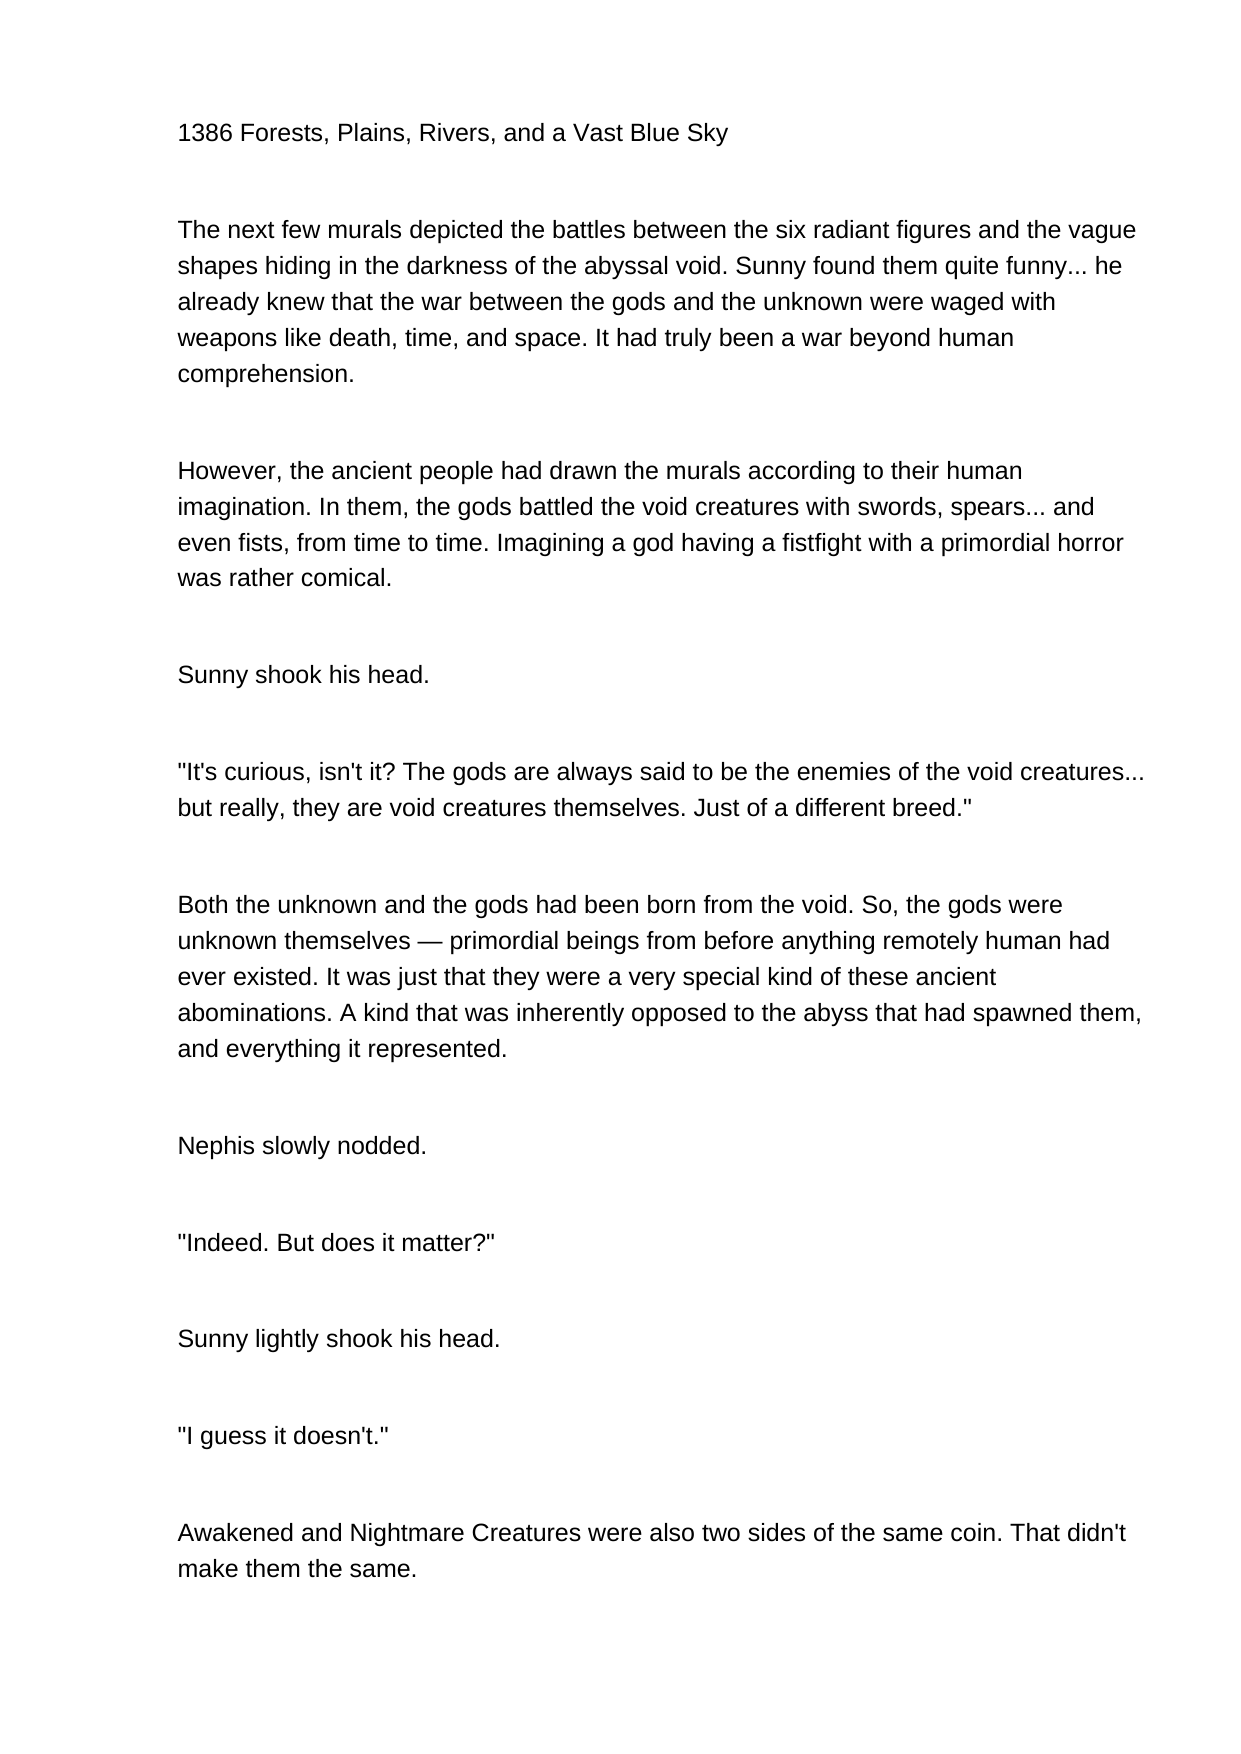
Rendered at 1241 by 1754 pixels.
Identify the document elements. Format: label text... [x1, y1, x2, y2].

text 1386 Forests, Plains, Rivers, and a Vast Blue Sky [177, 118, 1152, 147]
text Sunny shook his head. [177, 660, 1152, 689]
text Nephis slowly nodded. [177, 1131, 1152, 1159]
text The next few murals depicted the battles between the six radiant figures and the vague shapes hiding in the darkness of the abyssal void. Sunny found them quite funny... he already knew that the war between the gods and the unknown were waged with weapons like death, time, and space. It had truly been a war beyond human comprehension. [177, 215, 1152, 387]
text "Indeed. But does it matter?" [177, 1227, 1152, 1256]
text "It's curious, isn't it? The gods are always said to be the enemies of the void creatures... but really, they are void creatures themselves. Just of a different breed." [177, 757, 1152, 822]
text Both the unknown and the gods had been born from the void. So, the gods were unknown themselves — primordial beings from before anything remotely human had ever existed. It was just that they were a very special kind of these ancient abominations. A kind that was inherently opposed to the abyss that had spawned them, and everything it represented. [177, 890, 1152, 1062]
text Awakened and Nightmare Creatures were also two sides of the same coin. That didn't make them the same. [177, 1518, 1152, 1583]
text Sunny lightly shook his head. [177, 1324, 1152, 1353]
text "I guess it doesn't." [177, 1421, 1152, 1450]
text However, the ancient people had drawn the murals according to their human imagination. In them, the gods battled the void creatures with swords, spears... and even fists, from time to time. Imagining a god having a fistfight with a primordial horror was rather comical. [177, 456, 1152, 592]
